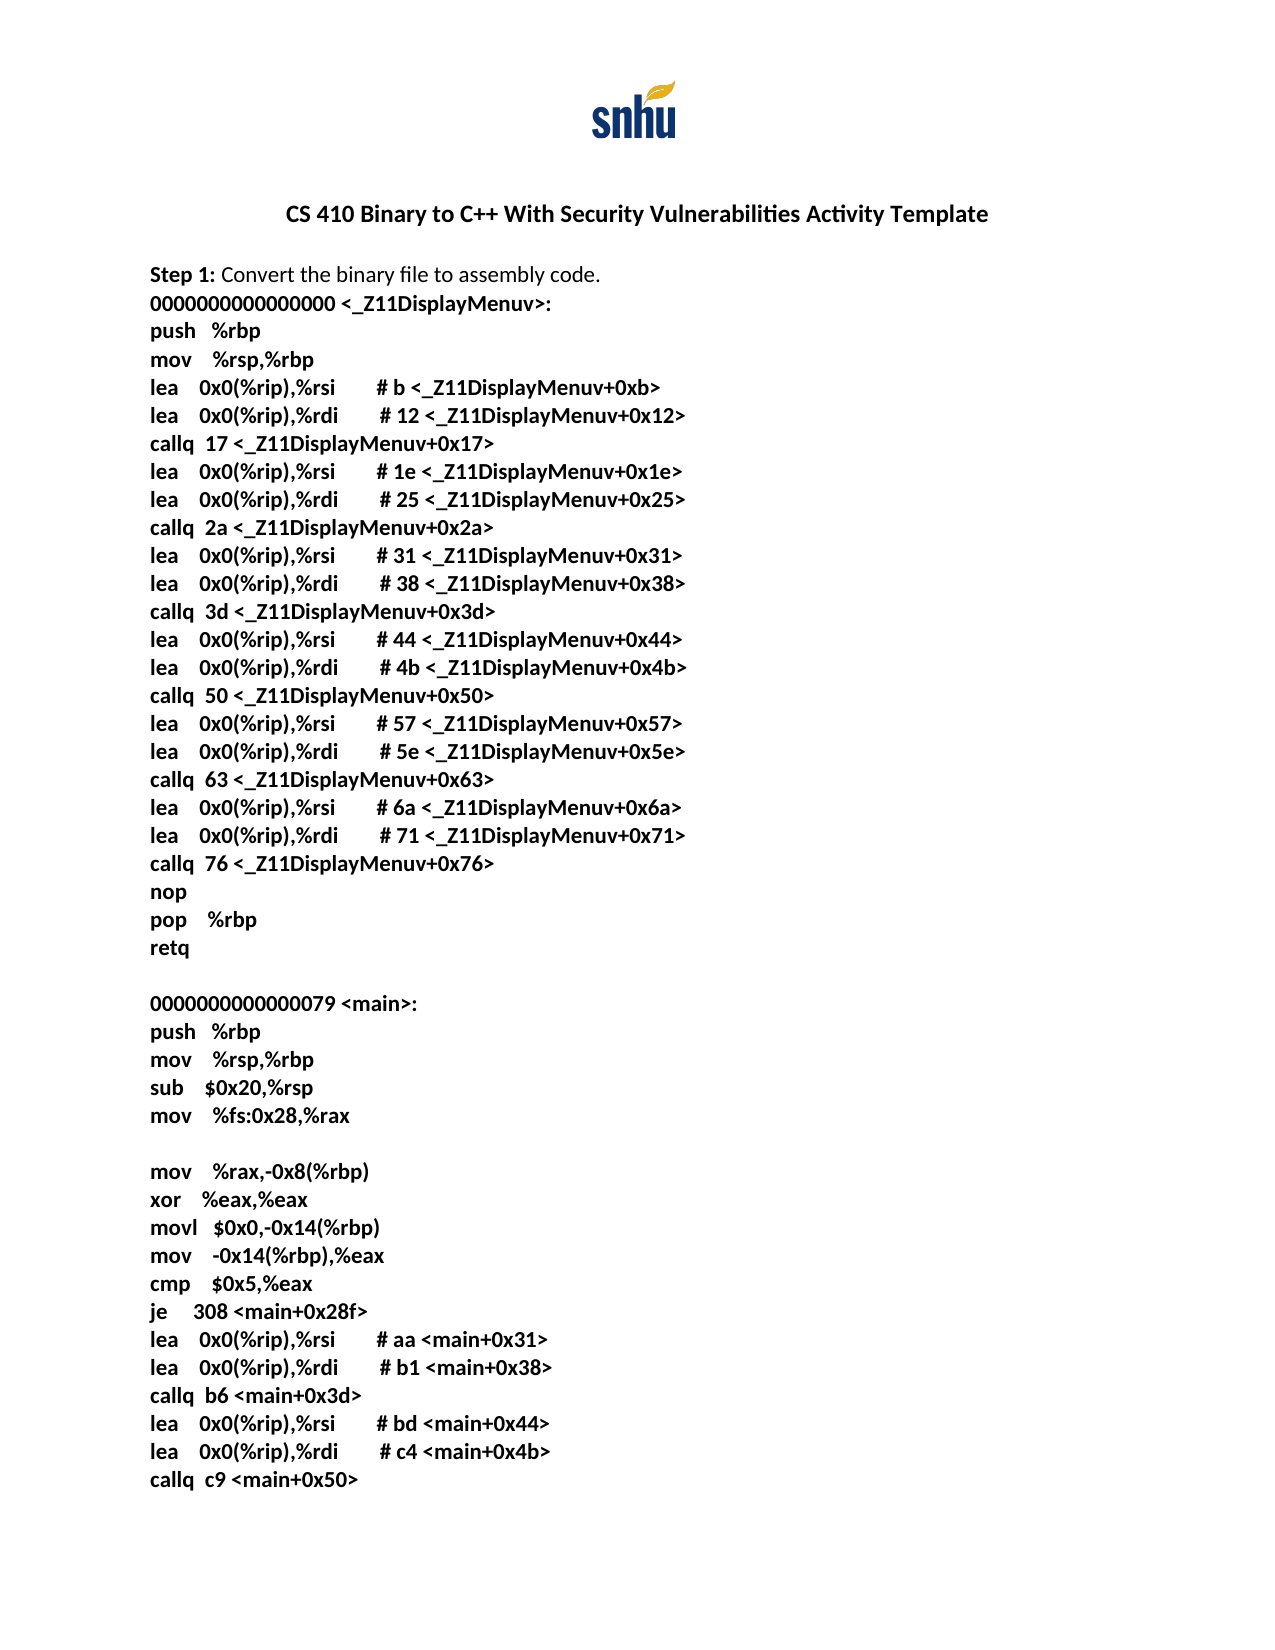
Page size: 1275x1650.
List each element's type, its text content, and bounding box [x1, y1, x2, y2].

text 0000000000000000 <_Z11DisplayMenuv>: [150, 289, 1125, 317]
text lea 0x0(%rip),%rdi # 12 <_Z11DisplayMenuv+0x12> [150, 401, 1125, 429]
text push %rbp [150, 1017, 1125, 1045]
text lea 0x0(%rip),%rsi # bd <main+0x44> [150, 1409, 1125, 1437]
text cmp $0x5,%eax [150, 1269, 1125, 1297]
text mov -0x14(%rbp),%eax [150, 1241, 1125, 1269]
text lea 0x0(%rip),%rsi # aa <main+0x31> [150, 1325, 1125, 1353]
text callq 2a <_Z11DisplayMenuv+0x2a> [150, 513, 1125, 541]
text lea 0x0(%rip),%rdi # 4b <_Z11DisplayMenuv+0x4b> [150, 653, 1125, 681]
text lea 0x0(%rip),%rsi # 57 <_Z11DisplayMenuv+0x57> [150, 709, 1125, 737]
text callq 50 <_Z11DisplayMenuv+0x50> [150, 681, 1125, 709]
text lea 0x0(%rip),%rsi # 31 <_Z11DisplayMenuv+0x31> [150, 541, 1125, 569]
text movl $0x0,-0x14(%rbp) [150, 1213, 1125, 1241]
text retq [150, 933, 1125, 961]
text lea 0x0(%rip),%rdi # c4 <main+0x4b> [150, 1437, 1125, 1466]
text mov %rsp,%rbp [150, 345, 1125, 373]
text lea 0x0(%rip),%rdi # 5e <_Z11DisplayMenuv+0x5e> [150, 737, 1125, 765]
text mov %rax,-0x8(%rbp) [150, 1157, 1125, 1185]
text callq b6 <main+0x3d> [150, 1381, 1125, 1409]
picture [573, 75, 702, 147]
text nop [150, 877, 1125, 905]
text Step 1: Convert the binary file to assembly code. [150, 261, 1125, 289]
text callq 3d <_Z11DisplayMenuv+0x3d> [150, 597, 1125, 625]
text lea 0x0(%rip),%rsi # 6a <_Z11DisplayMenuv+0x6a> [150, 793, 1125, 821]
text mov %fs:0x28,%rax [150, 1101, 1125, 1129]
text lea 0x0(%rip),%rdi # b1 <main+0x38> [150, 1353, 1125, 1381]
text lea 0x0(%rip),%rdi # 38 <_Z11DisplayMenuv+0x38> [150, 569, 1125, 597]
text mov %rsp,%rbp [150, 1045, 1125, 1073]
text lea 0x0(%rip),%rdi # 71 <_Z11DisplayMenuv+0x71> [150, 821, 1125, 849]
text callq 63 <_Z11DisplayMenuv+0x63> [150, 765, 1125, 793]
text lea 0x0(%rip),%rdi # 25 <_Z11DisplayMenuv+0x25> [150, 485, 1125, 513]
text je 308 <main+0x28f> [150, 1297, 1125, 1325]
subtitle CS 410 Binary to C++ With Security Vulnerabilities Activity Template [150, 198, 1125, 228]
text callq 17 <_Z11DisplayMenuv+0x17> [150, 429, 1125, 457]
text sub $0x20,%rsp [150, 1073, 1125, 1101]
text 0000000000000079 <main>: [150, 989, 1125, 1017]
text callq c9 <main+0x50> [150, 1466, 1125, 1493]
text pop %rbp [150, 905, 1125, 933]
text xor %eax,%eax [150, 1185, 1125, 1213]
text lea 0x0(%rip),%rsi # 44 <_Z11DisplayMenuv+0x44> [150, 625, 1125, 653]
text lea 0x0(%rip),%rsi # b <_Z11DisplayMenuv+0xb> [150, 373, 1125, 401]
text callq 76 <_Z11DisplayMenuv+0x76> [150, 849, 1125, 877]
text lea 0x0(%rip),%rsi # 1e <_Z11DisplayMenuv+0x1e> [150, 457, 1125, 485]
text push %rbp [150, 317, 1125, 345]
